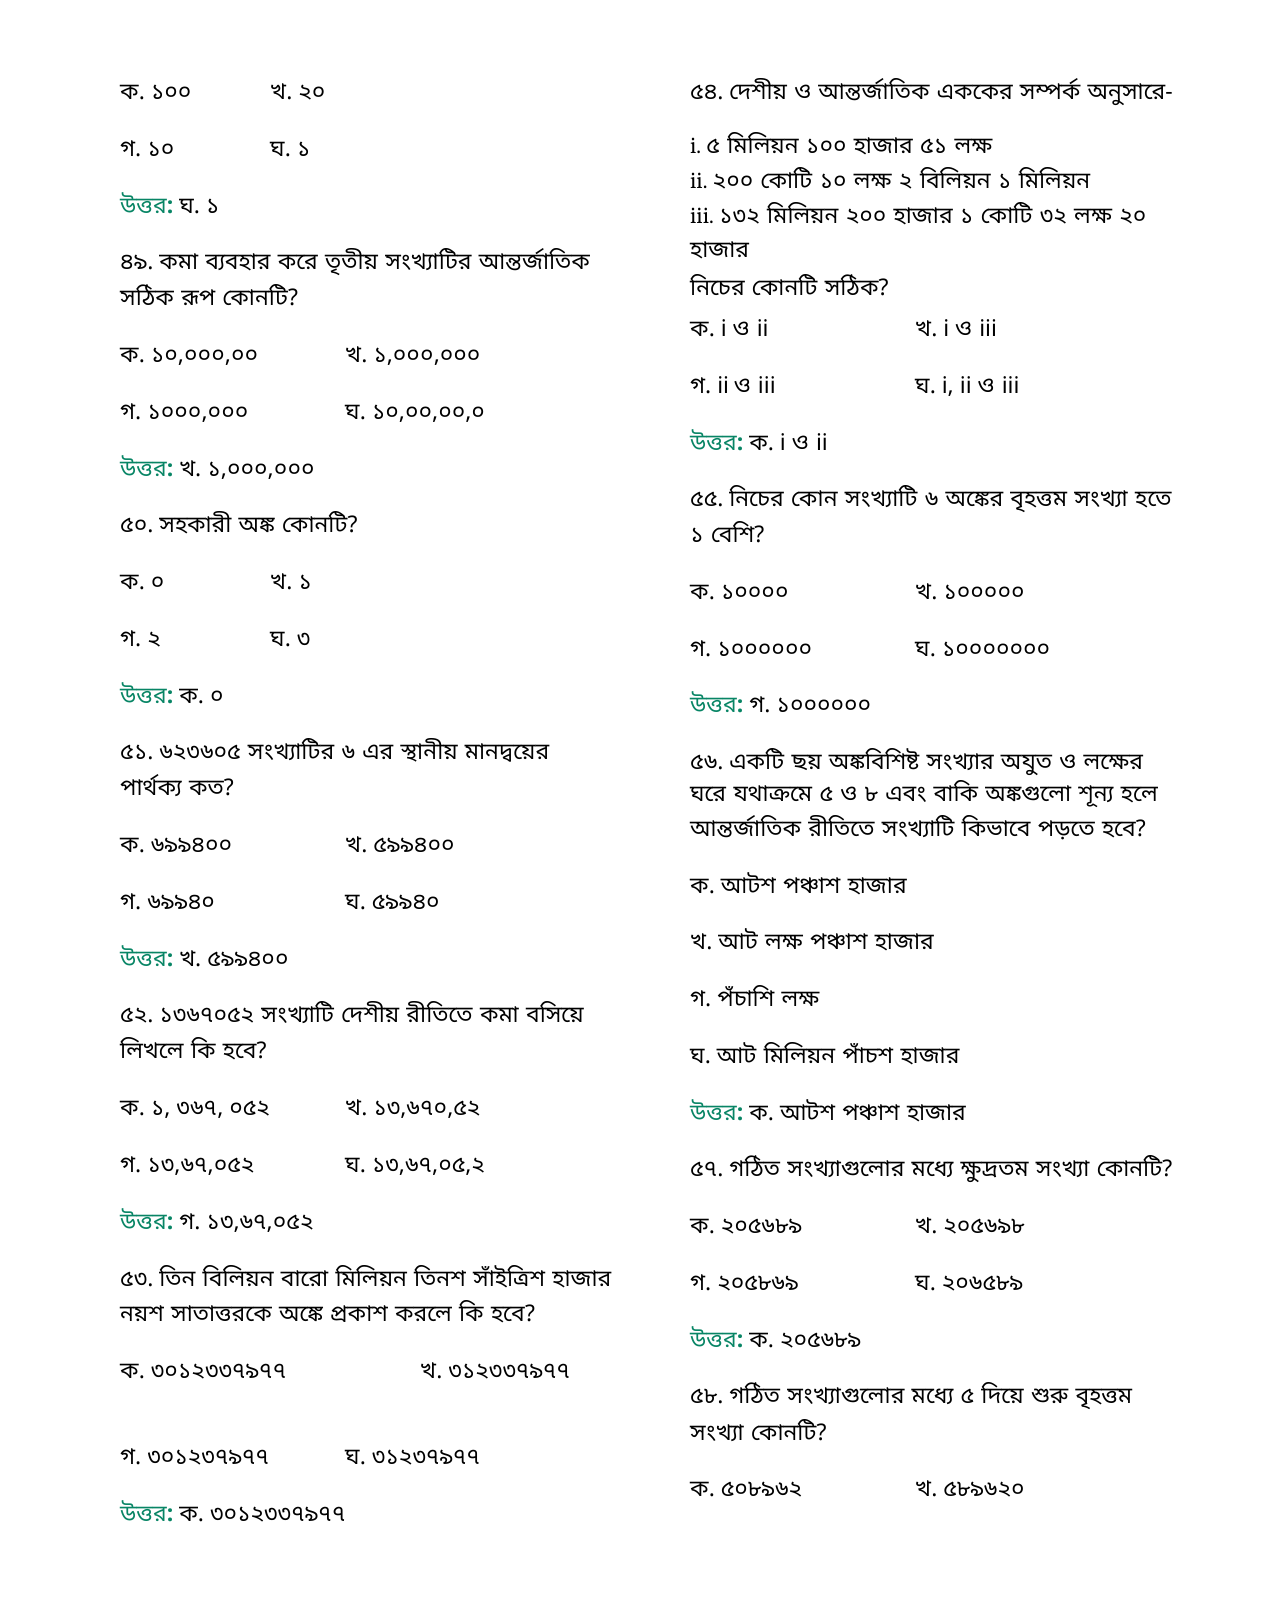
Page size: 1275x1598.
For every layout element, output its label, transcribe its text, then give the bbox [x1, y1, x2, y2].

text ক. ২০৫৬৮৯ খ. ২০৫৬৯৮ [690, 1209, 1185, 1240]
text গ. পঁচাশি লক্ষ [690, 982, 1185, 1013]
text গ. iiও iii ঘ. i, ii ও iii [690, 369, 1185, 400]
text নিচের কোনটি সঠিক? [690, 271, 1185, 302]
text iii. ১৩২ মিলিয়ন ২০০ হাজার ১ কোটি ৩২ লক্ষ ২০ হাজার [690, 202, 1185, 263]
text খ. আট লক্ষ পঞ্চাশ হাজার [690, 925, 1185, 957]
text ক. ৩০১২৩৩৭৯৭৭ খ. ৩১২৩৩৭৯৭৭ [120, 1354, 615, 1416]
text ক. ৬৯৯৪০০ খ. ৫৯৯৪০০ [120, 828, 615, 859]
text ৫১. ৬২৩৬০৫ সংখ্যাটির ৬ এর স্থানীয় মানদ্বয়ের পার্থক্য কত? [120, 735, 615, 803]
text ৫৬. একটি ছয় অঙ্কবিশিষ্ট সংখ্যার অযুত ও লক্ষের ঘরে যথাক্রমে ৫ ও ৮ এবং বাকি অঙ্কগুলো শূন্য হলে আন্তর্জাতিক রীতিতে সংখ্যাটি কিভাবে পড়তে হবে? [690, 745, 1185, 843]
text ৫৫. নিচের কোন সংখ্যাটি ৬ অঙ্কের বৃহত্তম সংখ্যা হতে ১ বেশি? [690, 482, 1185, 549]
text ক. ১০০ খ. ২০ [120, 75, 615, 106]
text গ. ২ ঘ. ৩ [120, 622, 615, 653]
text গ. ৩০১২৩৭৯৭৭ ঘ. ৩১২৩৭৯৭৭ [120, 1440, 615, 1472]
text ৫০. সহকারী অঙ্ক কোনটি? [120, 508, 615, 539]
text উত্তর: ক. ২০৫৬৮৯ [690, 1323, 1185, 1354]
text উত্তর: খ. ৫৯৯৪০০ [120, 942, 615, 973]
text ক. ১, ৩৬৭, ০৫২ খ. ১৩,৬৭০,৫২ [120, 1091, 615, 1122]
text উত্তর: ঘ. ১ [120, 188, 615, 220]
text ৪৯. কমা ব্যবহার করে তৃতীয় সংখ্যাটির আন্তর্জাতিক সঠিক রূপ কোনটি? [120, 245, 615, 312]
text ক. i ও ii খ. i ও iii [690, 312, 1185, 343]
text ক. ০ খ. ১ [120, 565, 615, 596]
text গ. ১০০০,০০০ ঘ. ১০,০০,০০,০ [120, 395, 615, 426]
text ৫২. ১৩৬৭০৫২ সংখ্যাটি দেশীয় রীতিতে কমা বসিয়ে লিখলে কি হবে? [120, 998, 615, 1066]
text গ. ৬৯৯৪০ ঘ. ৫৯৯৪০ [120, 885, 615, 916]
text গ. ১০০০০০০ ঘ. ১০০০০০০০ [690, 632, 1185, 663]
text উত্তর: ক. আটশ পঞ্চাশ হাজার [690, 1096, 1185, 1127]
text ক. আটশ পঞ্চাশ হাজার [690, 868, 1185, 900]
text গ. ১০ ঘ. ১ [120, 132, 615, 163]
text উত্তর: ক. i ও ii [690, 425, 1185, 457]
text উত্তর: গ. ১০০০০০০ [690, 688, 1185, 720]
text ক. ৫০৮৯৬২ খ. ৫৮৯৬২০ [690, 1472, 1185, 1503]
text উত্তর: ক. ৩০১২৩৩৭৯৭৭ [120, 1497, 615, 1528]
text উত্তর: খ. ১,০০০,০০০ [120, 452, 615, 483]
text ঘ. আট মিলিয়ন পাঁচশ হাজার [690, 1039, 1185, 1070]
text ৫৭. গঠিত সংখ্যাগুলোর মধ্যে ক্ষুদ্রতম সংখ্যা কোনটি? [690, 1152, 1185, 1184]
text ৫৮. গঠিত সংখ্যাগুলোর মধ্যে ৫ দিয়ে শুরু বৃহত্তম সংখ্যা কোনটি? [690, 1379, 1185, 1447]
text উত্তর: গ. ১৩,৬৭,০৫২ [120, 1205, 615, 1236]
text i. ৫ মিলিয়ন ১০০ হাজার ৫১ লক্ষ [690, 132, 1185, 159]
text ক. ১০০০০ খ. ১০০০০০ [690, 575, 1185, 606]
text ৫৩. তিন বিলিয়ন বারো মিলিয়ন তিনশ সাঁইত্রিশ হাজার নয়শ সাতাত্তরকে অঙ্কে প্রকাশ করলে কি হবে? [120, 1261, 615, 1329]
text ii. ২০০ কোটি ১০ লক্ষ ২ বিলিয়ন ১ মিলিয়ন [690, 167, 1185, 194]
text গ. ২০৫৮৬৯ ঘ. ২০৬৫৮৯ [690, 1266, 1185, 1297]
text উত্তর: ক. ০ [120, 679, 615, 710]
text গ. ১৩,৬৭,০৫২ ঘ. ১৩,৬৭,০৫,২ [120, 1148, 615, 1179]
text ৫৪. দেশীয় ও আন্তর্জাতিক এককের সম্পর্ক অনুসারে- [690, 75, 1185, 106]
text ক. ১০,০০০,০০ খ. ১,০০০,০০০ [120, 338, 615, 369]
